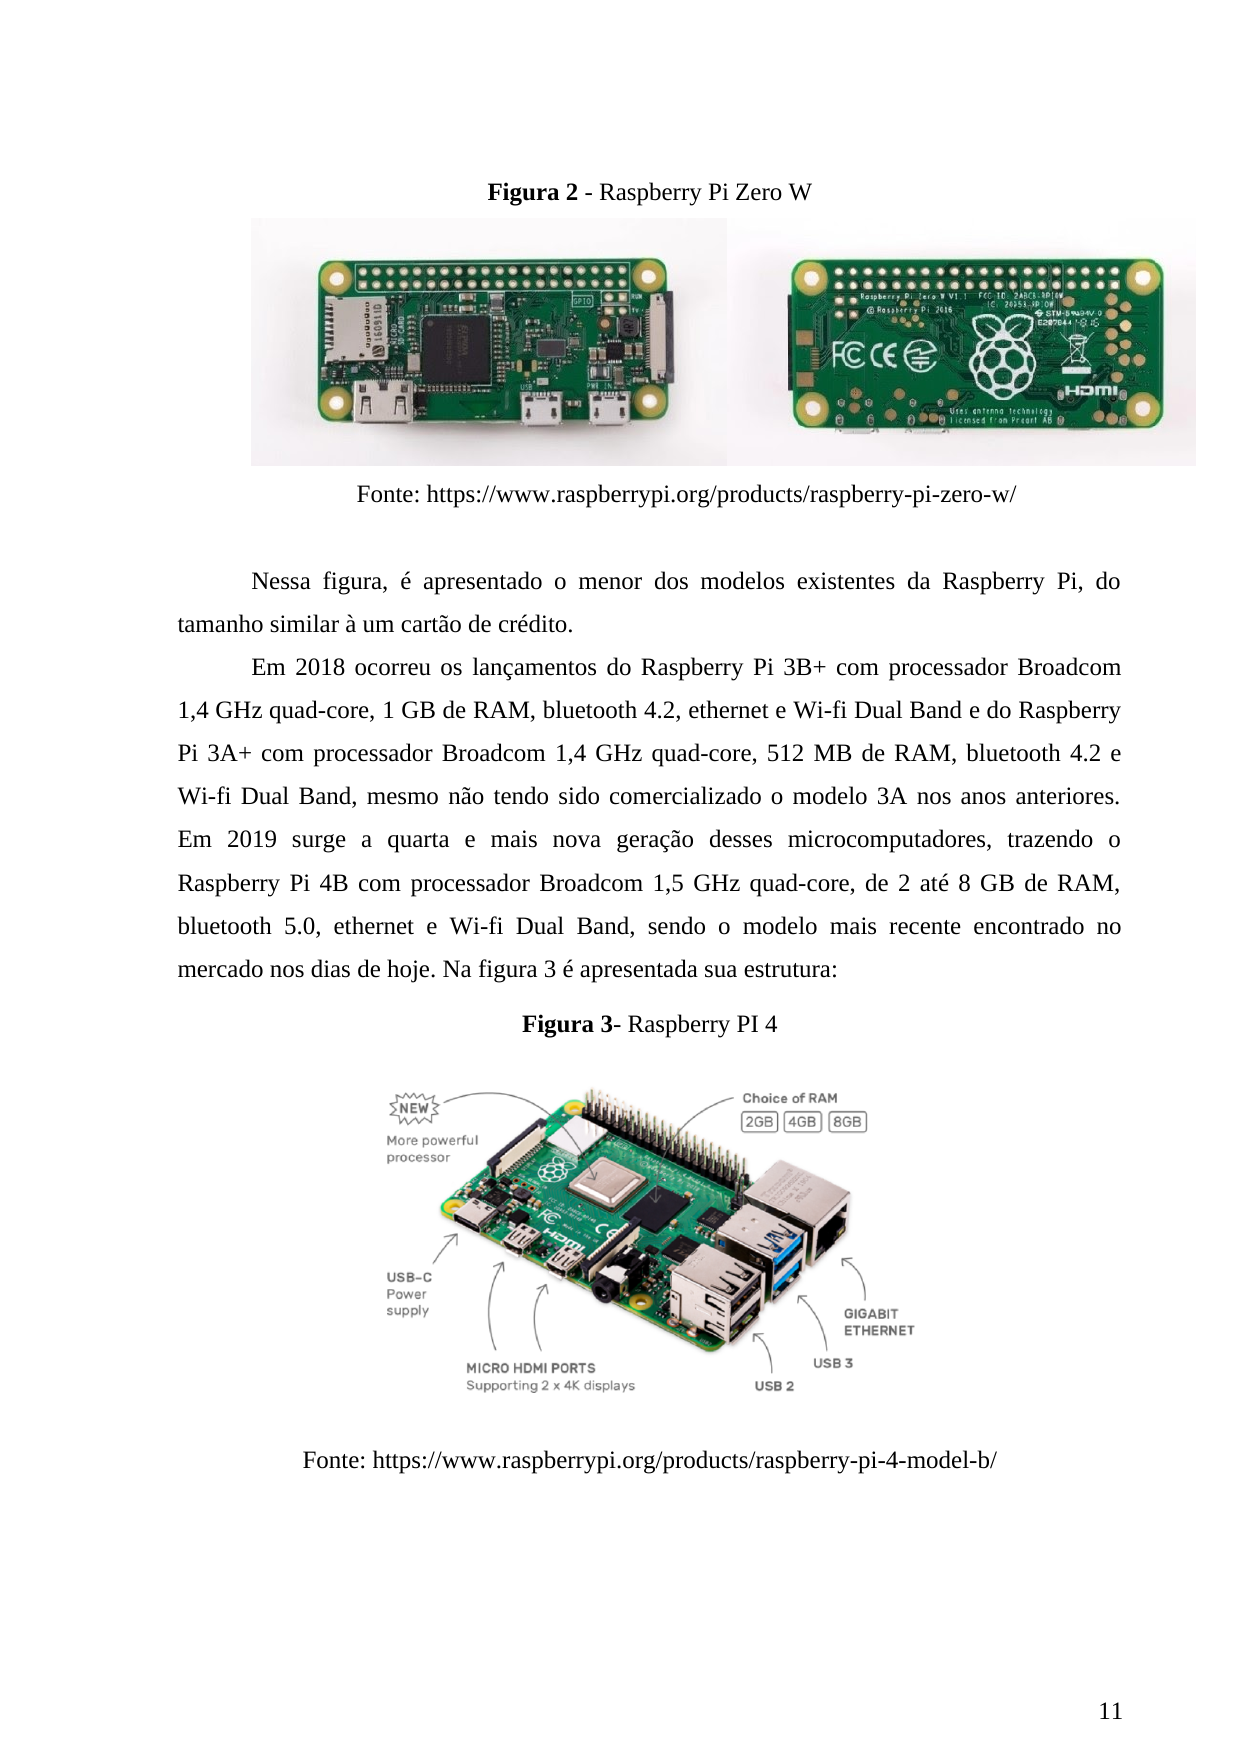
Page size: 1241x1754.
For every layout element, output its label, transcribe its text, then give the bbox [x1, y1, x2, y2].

picture [251, 218, 1196, 466]
picture [371, 1050, 928, 1431]
text Figura 3- Raspberry PI 4 [177, 1009, 1122, 1038]
text Fonte: https://www.raspberrypi.org/products/raspberry-pi-4-model-b/ [177, 1445, 1122, 1474]
text Figura 2 - Raspberry Pi Zero W [177, 177, 1122, 206]
text Em 2018 ocorreu os lançamentos do Raspberry Pi 3B+ com processador Broadcom 1,4 GHz quad-core, 1 GB de RAM, bluetooth 4.2, ethernet e Wi-fi Dual Band e do Raspberry Pi 3A+ com processador Broadcom 1,4 GHz quad-core, 512 MB de RAM, bluetooth 4.2 e Wi-fi Dual Band, mesmo não tendo sido comercializado o modelo 3A nos anos anteriores. Em 2019 surge a quarta e mais nova geração desses microcomputadores, trazendo o Raspberry Pi 4B com processador Broadcom 1,5 GHz quad-core, de 2 até 8 GB de RAM, bluetooth 5.0, ethernet e Wi-fi Dual Band, sendo o modelo mais recente encontrado no mercado nos dias de hoje. Na figura 3 é apresentada sua estrutura: [177, 652, 1122, 983]
text Fonte: https://www.raspberrypi.org/products/raspberry-pi-zero-w/ [177, 479, 1122, 508]
text Nessa figura, é apresentado o menor dos modelos existentes da Raspberry Pi, do tamanho similar à um cartão de crédito. [177, 566, 1122, 638]
